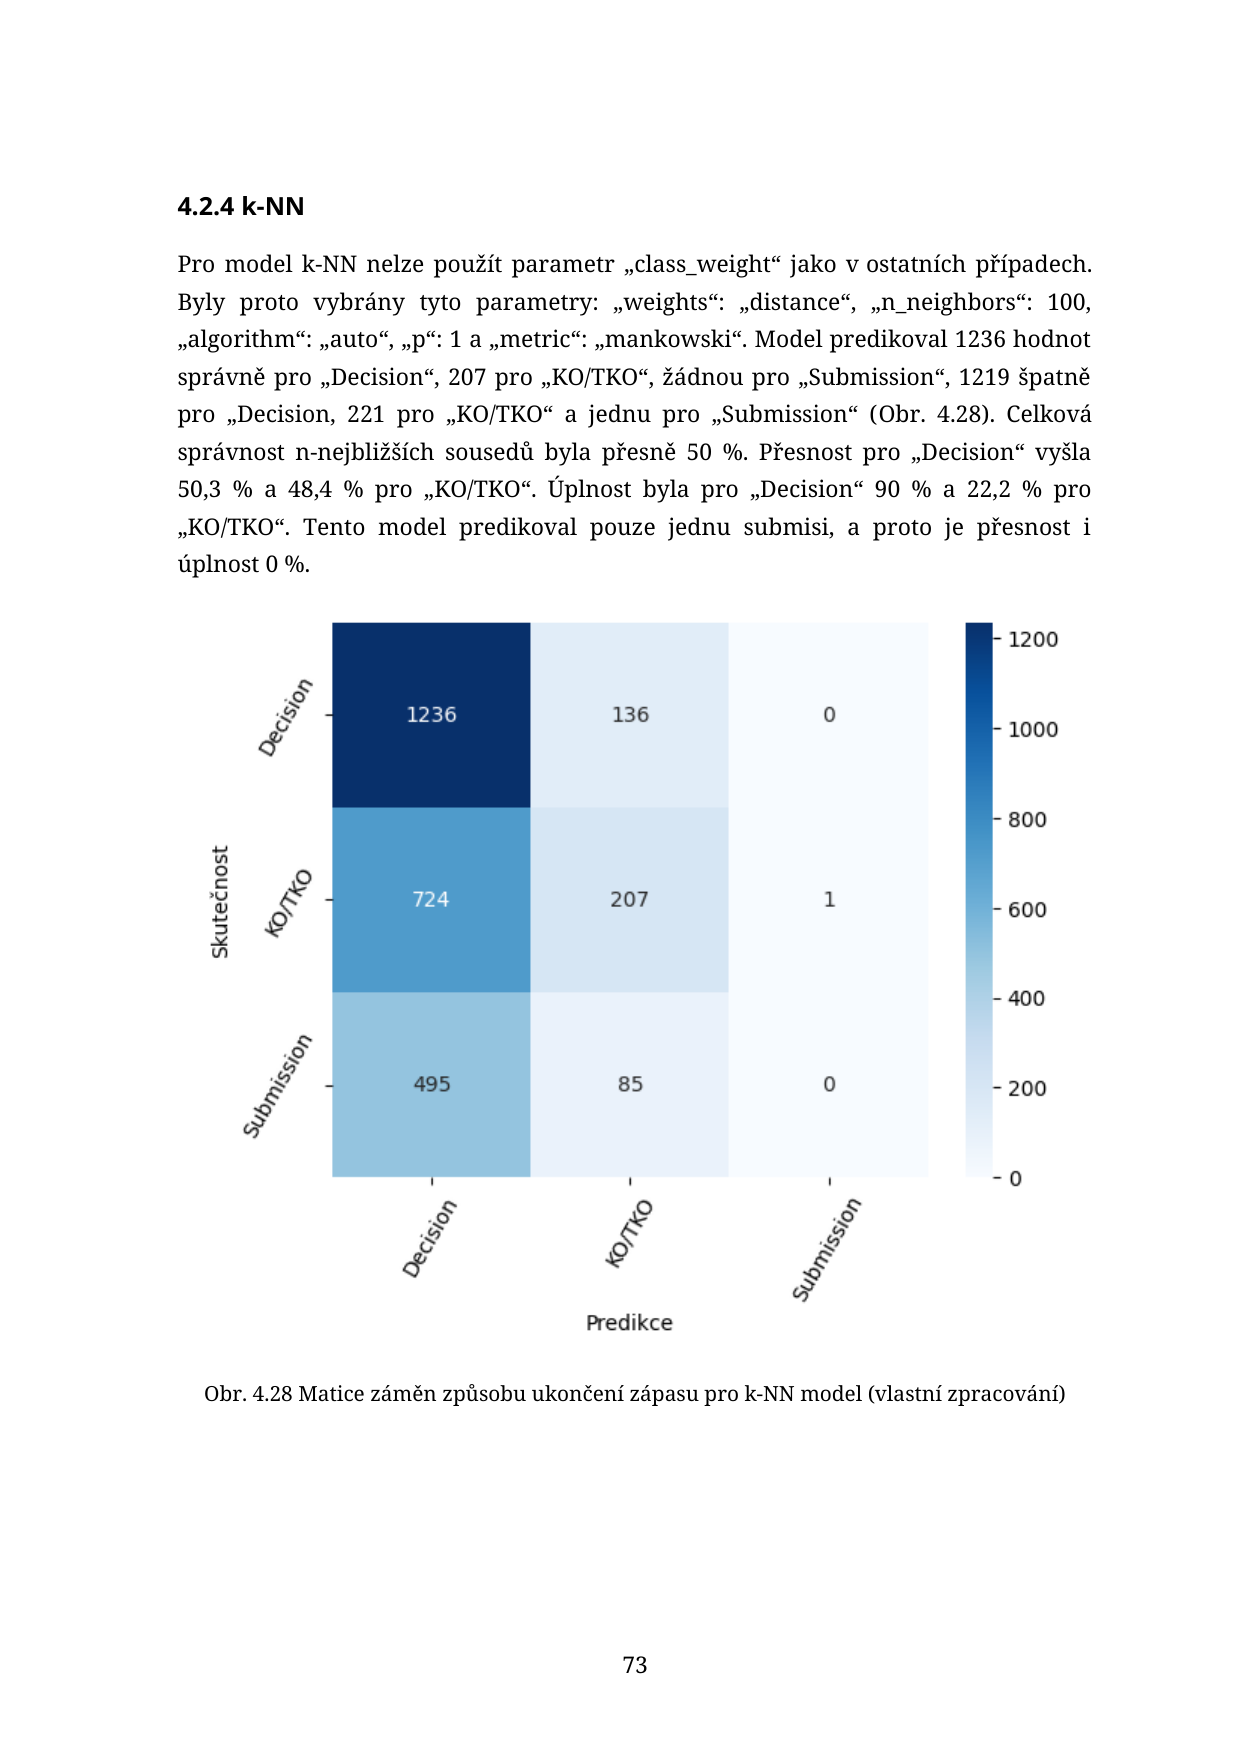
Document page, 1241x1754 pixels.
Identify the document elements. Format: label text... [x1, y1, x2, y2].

picture [196, 608, 1074, 1350]
subtitle k-NN [177, 188, 1092, 222]
